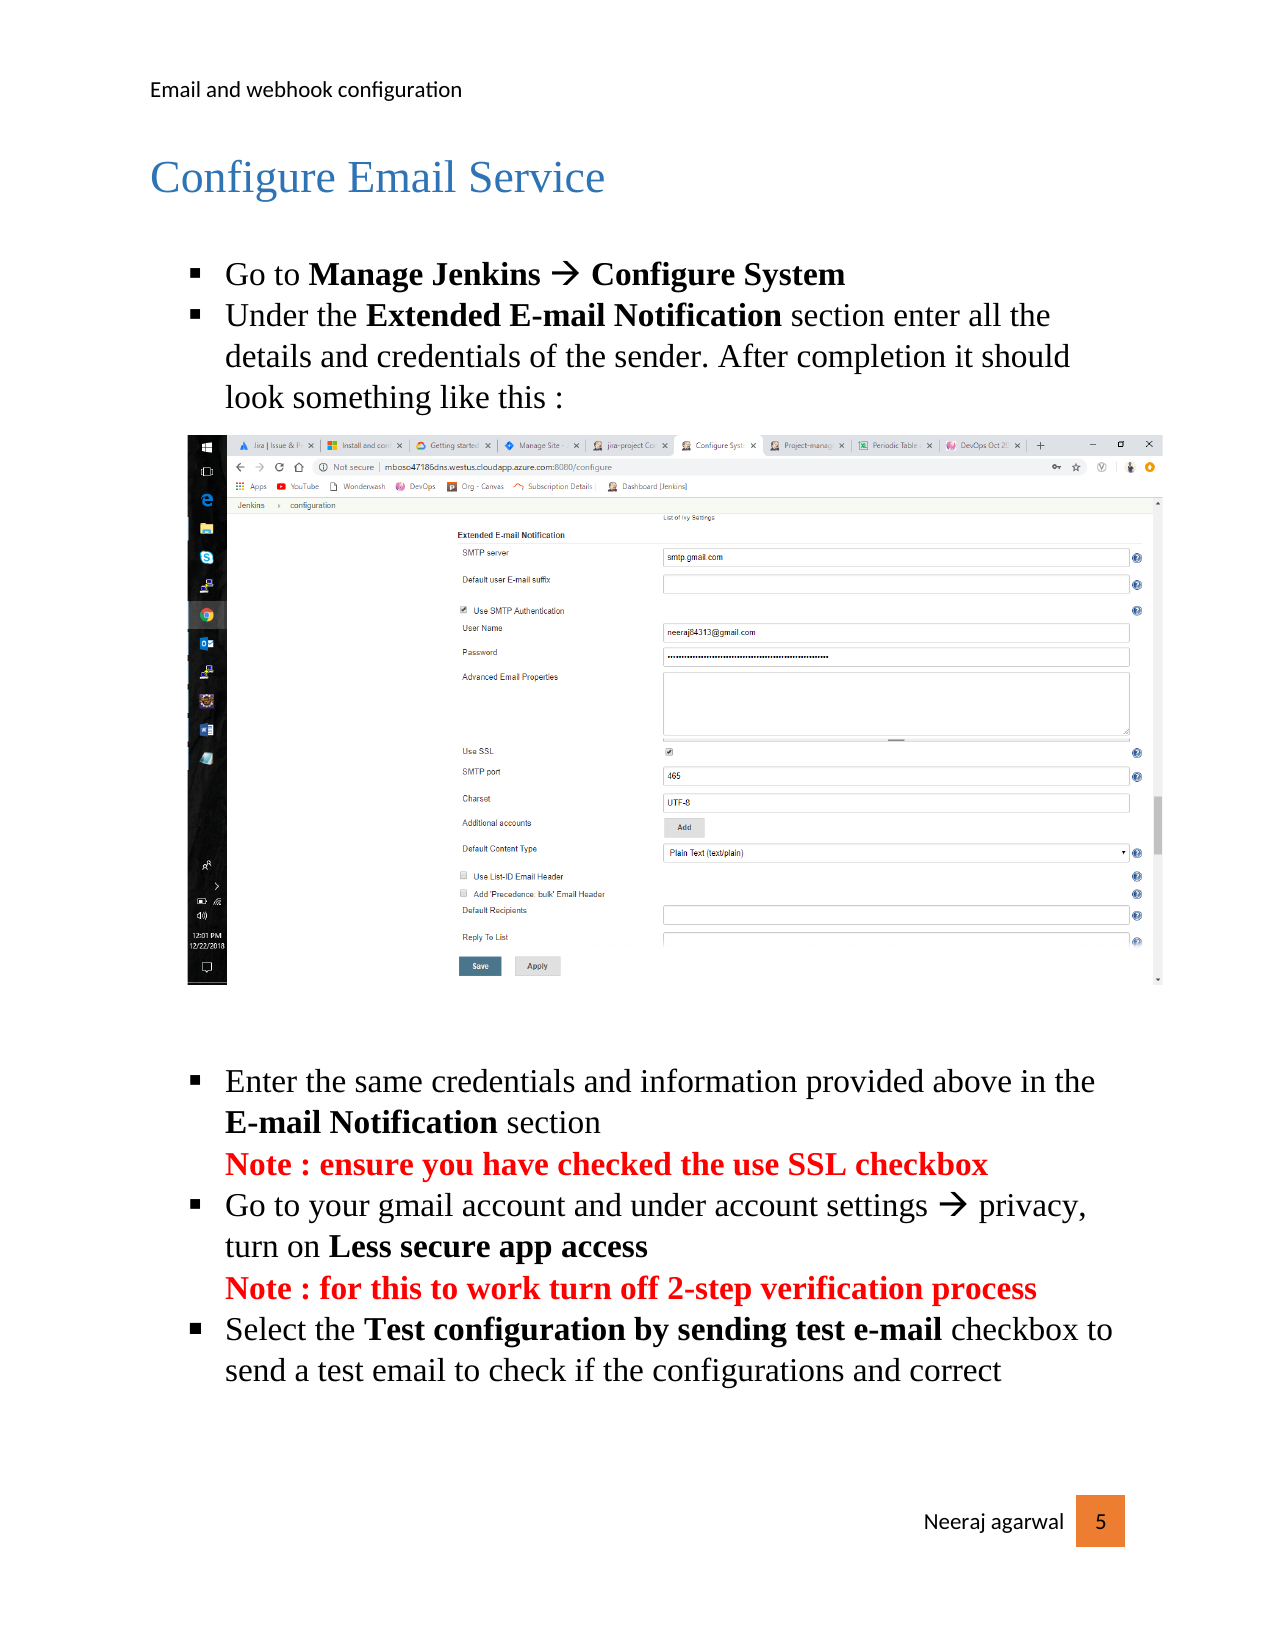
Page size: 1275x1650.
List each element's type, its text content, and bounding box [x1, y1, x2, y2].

list Enter the same credentials and information provided above in the E-mail Notification section [187, 1061, 1125, 1141]
picture [187, 435, 1163, 985]
list Note : ensure you have checked the use SSL checkbox [225, 1144, 1125, 1182]
list Under the Extended E-mail Notification section enter all the details and credentials of the sender. After completion it should look something like this : [187, 295, 1125, 416]
list Go to Manage Jenkins Configure System [187, 254, 1125, 292]
list Note : for this to work turn off 2-step verification process [225, 1268, 1125, 1306]
list Select the Test configuration by sending test e-mail checkbox to send a test email to check if the configurations and correct [187, 1309, 1125, 1389]
subtitle Configure Email Service [150, 150, 1125, 203]
list Go to your gmail account and under account settings privacy, turn on Less secure app access [187, 1185, 1125, 1265]
